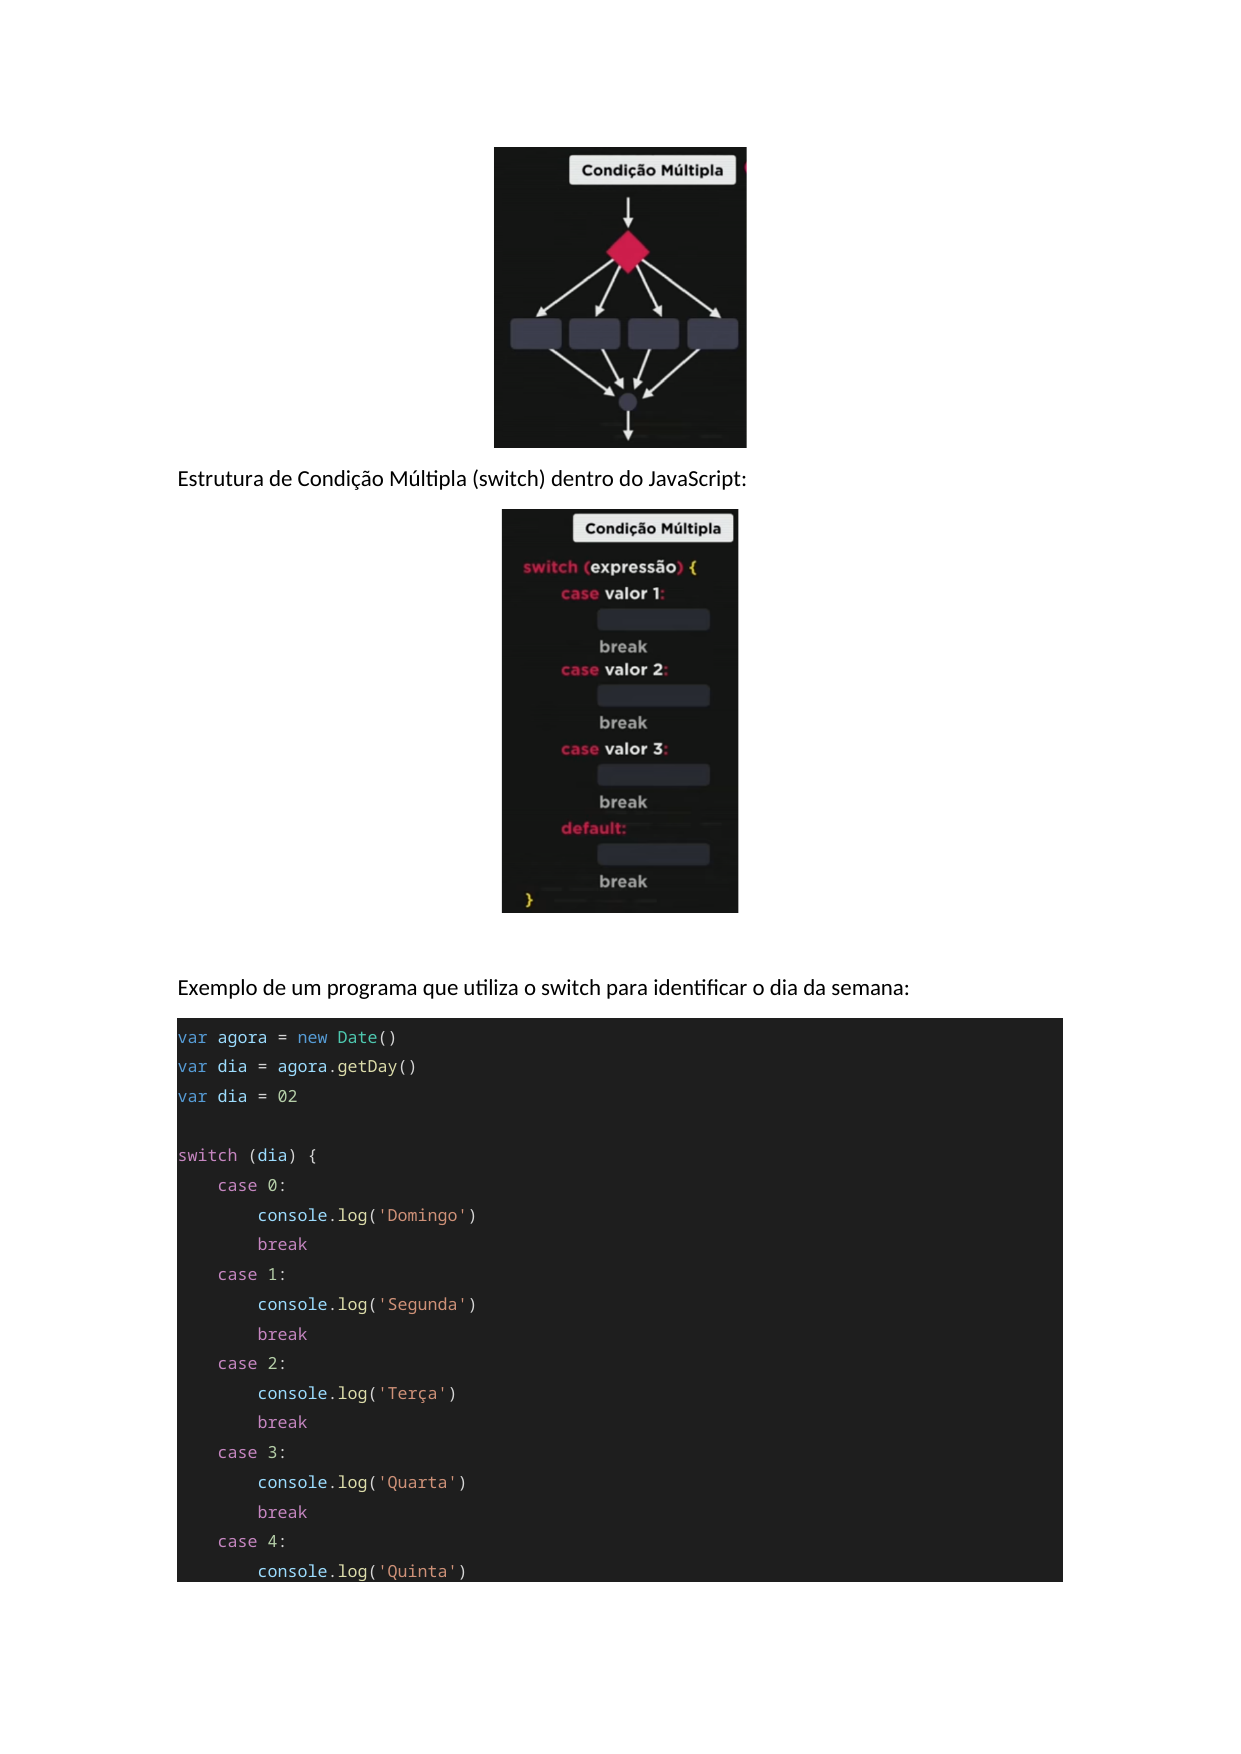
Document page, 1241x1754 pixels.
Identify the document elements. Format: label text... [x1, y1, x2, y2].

text case 4: [177, 1523, 1063, 1553]
text var dia = agora.getDay() [177, 1048, 1063, 1078]
text case 2: [177, 1345, 1063, 1374]
picture [493, 147, 747, 448]
text break [177, 1493, 1063, 1523]
text var dia = 02 [177, 1078, 1063, 1107]
text break [177, 1226, 1063, 1256]
text console.log('Quarta') [177, 1463, 1063, 1493]
picture [501, 509, 739, 913]
text console.log('Terça') [177, 1374, 1063, 1404]
text break [177, 1404, 1063, 1434]
text Estrutura de Condição Múltipla (switch) dentro do JavaScript: [177, 464, 1063, 492]
text console.log('Domingo') [177, 1196, 1063, 1226]
text console.log('Quinta') [177, 1553, 1063, 1582]
text switch (dia) { [177, 1137, 1063, 1167]
text case 3: [177, 1434, 1063, 1463]
text Exemplo de um programa que utiliza o switch para identificar o dia da semana: [177, 973, 1063, 1002]
text break [177, 1315, 1063, 1345]
text var agora = new Date() [177, 1018, 1063, 1048]
text case 0: [177, 1167, 1063, 1196]
text case 1: [177, 1256, 1063, 1285]
text console.log('Segunda') [177, 1285, 1063, 1315]
